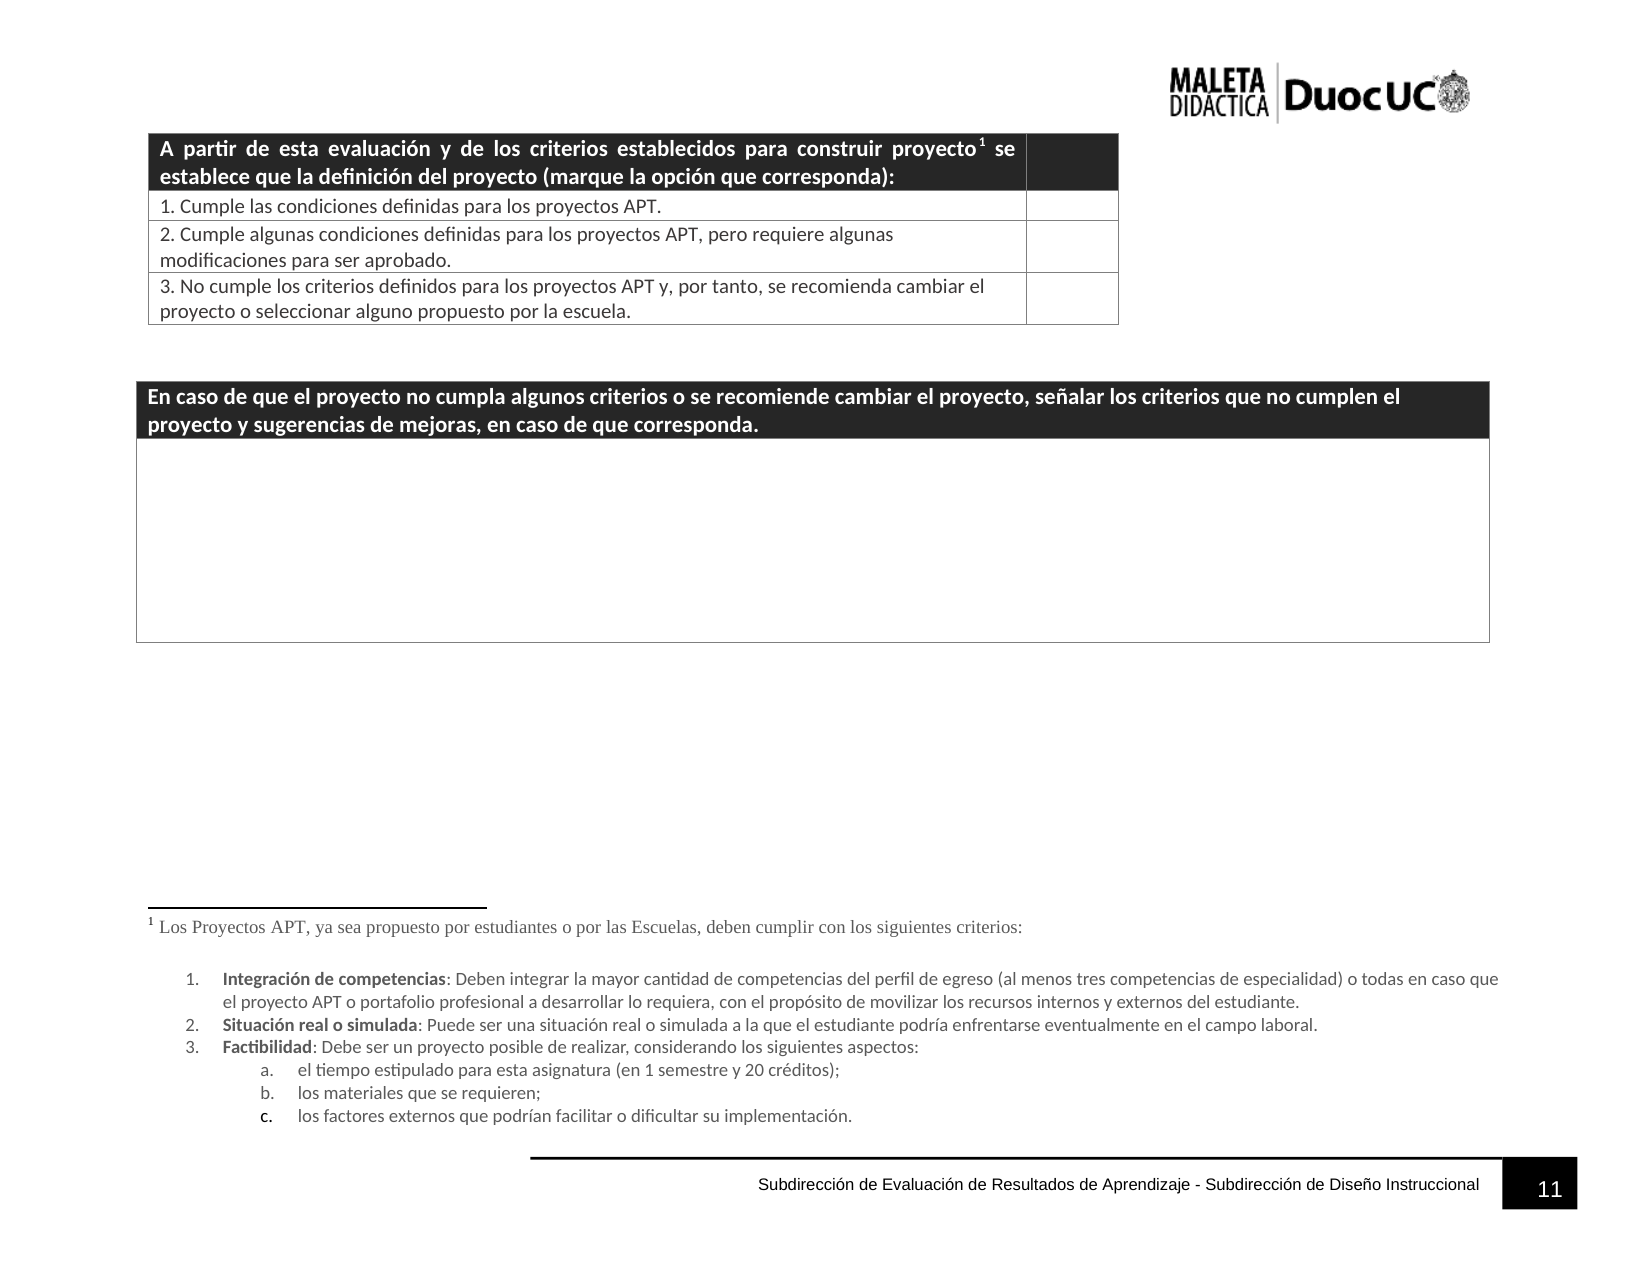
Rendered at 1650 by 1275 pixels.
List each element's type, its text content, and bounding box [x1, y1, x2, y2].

table_cell [1027, 273, 1118, 324]
table_cell A partir de esta evaluación y de los criterios establecidos para construir proyecto se establece que la definición del proyecto (marque la opción que corresponda): [149, 134, 1026, 190]
table_cell [1027, 134, 1118, 190]
table_cell 1. Cumple las condiciones definidas para los proyectos APT. [149, 191, 1026, 220]
table_header En caso de que el proyecto no cumpla algunos criterios o se recomiende cambiar el proyecto, señalar los criterios que no cumplen el proyecto y sugerencias de mejoras, en caso de que corresponda. [137, 382, 1489, 438]
table_cell [137, 439, 1489, 642]
table_cell [1027, 221, 1118, 272]
table_cell 2. Cumple algunas condiciones definidas para los proyectos APT, pero requiere algunas modificaciones para ser aprobado. [149, 221, 1026, 272]
picture [1162, 54, 1478, 130]
table_cell [1027, 191, 1118, 220]
table_cell 3. No cumple los criterios definidos para los proyectos APT y, por tanto, se recomienda cambiar el proyecto o seleccionar alguno propuesto por la escuela. [149, 273, 1026, 324]
